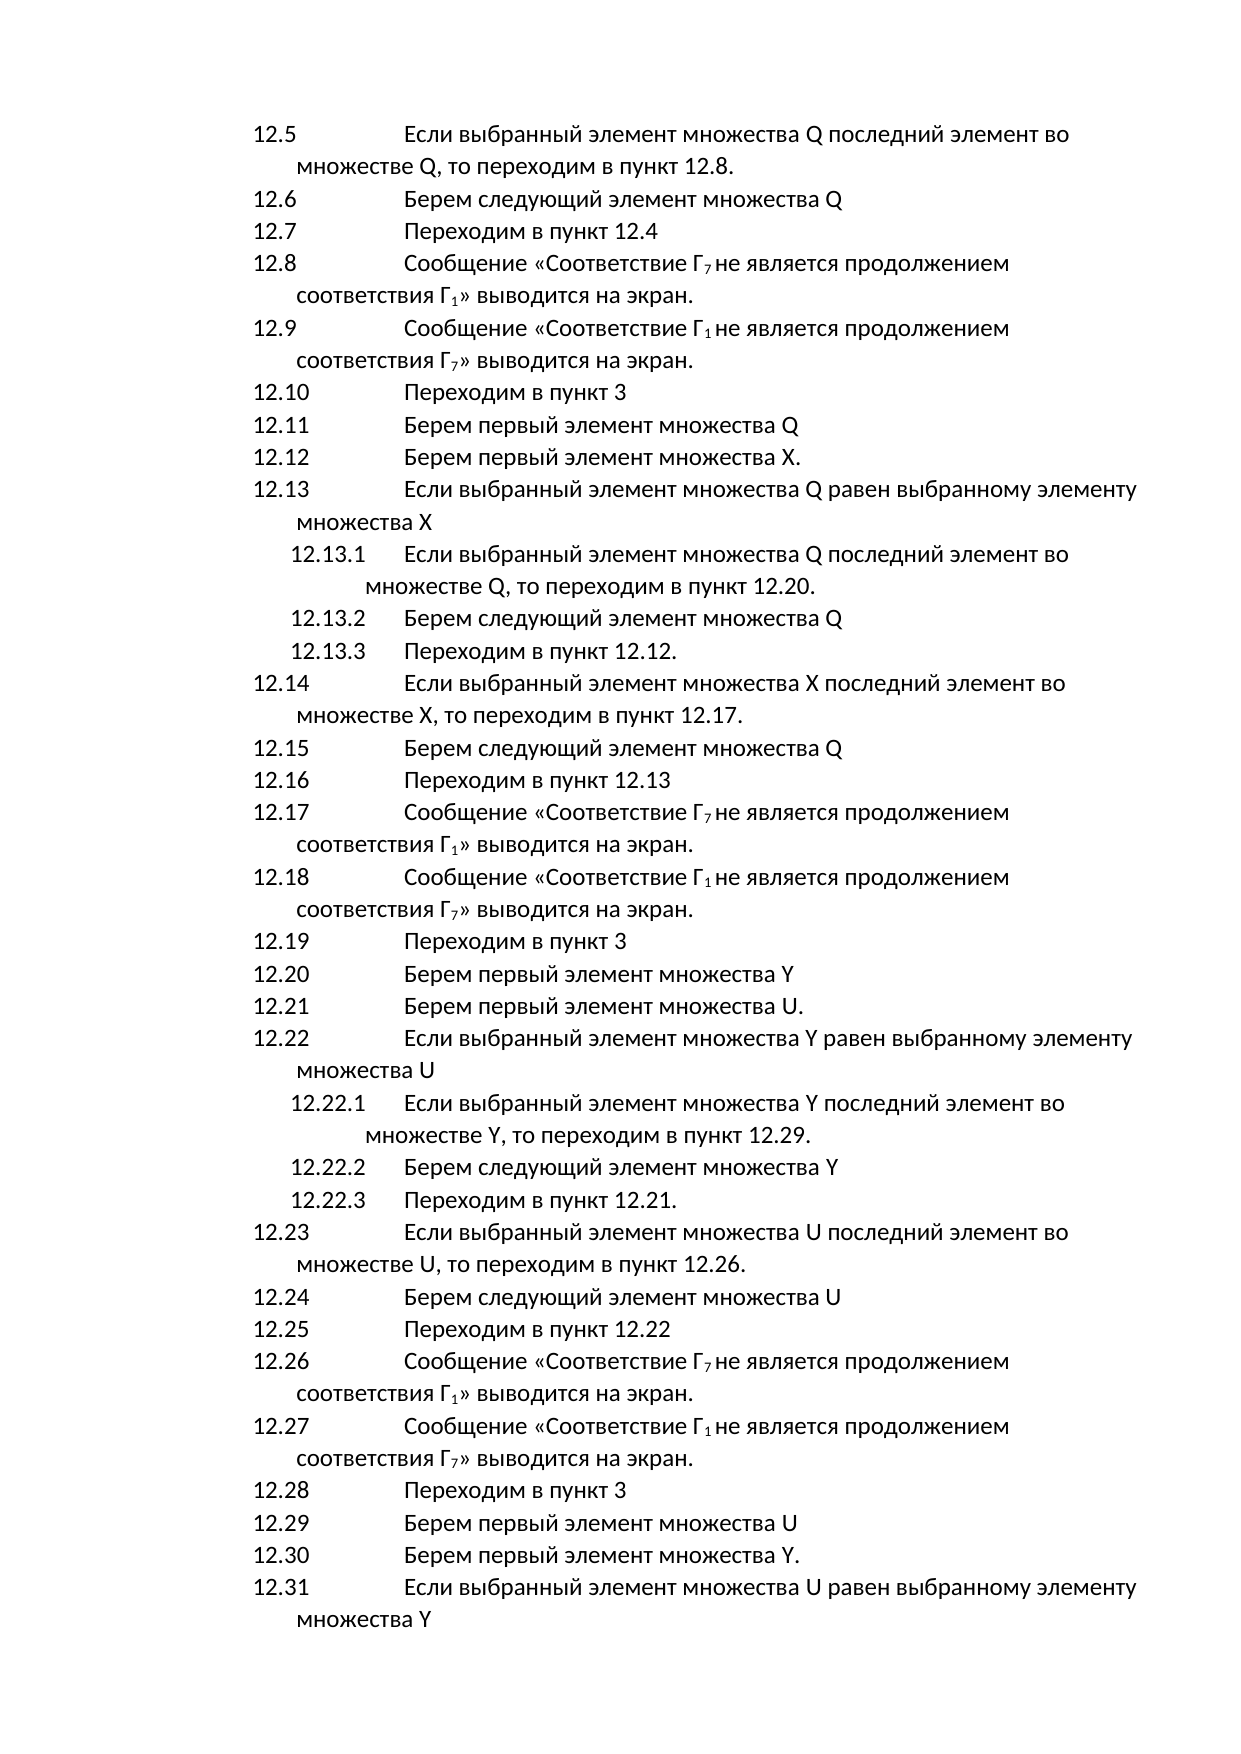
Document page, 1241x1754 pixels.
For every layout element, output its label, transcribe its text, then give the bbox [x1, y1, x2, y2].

list Переходим в пункт 12.21. [290, 1184, 1152, 1214]
list Переходим в пункт 12.12. [290, 635, 1152, 665]
list Берем следующий элемент множества U [252, 1281, 1152, 1311]
list Если выбранный элемент множества Q последний элемент во множестве Q, то переходим в пункт 12.20. [290, 538, 1152, 601]
list Берем следующий элемент множества Y [290, 1151, 1152, 1182]
list Если выбранный элемент множества U равен выбранному элементу множества Y [252, 1571, 1152, 1634]
list Берем первый элемент множества Y. [252, 1539, 1152, 1569]
list Сообщение «Соответствие Г7 не является продолжением соответствия Г1» выводится на экран. [252, 247, 1152, 310]
list Берем первый элемент множества U [252, 1507, 1152, 1537]
list Переходим в пункт 12.13 [252, 764, 1152, 794]
list Берем первый элемент множества Y [252, 958, 1152, 988]
list Если выбранный элемент множества U последний элемент во множестве U, то переходим в пункт 12.26. [252, 1216, 1152, 1279]
list Сообщение «Соответствие Г7 не является продолжением соответствия Г1» выводится на экран. [252, 796, 1152, 859]
list Если выбранный элемент множества Q равен выбранному элементу множества X [252, 473, 1152, 536]
list Сообщение «Соответствие Г1 не является продолжением соответствия Г7» выводится на экран. [252, 312, 1152, 375]
list Сообщение «Соответствие Г7 не является продолжением соответствия Г1» выводится на экран. [252, 1345, 1152, 1408]
list Берем следующий элемент множества Q [290, 602, 1152, 633]
list Переходим в пункт 3 [252, 376, 1152, 407]
list Если выбранный элемент множества Y равен выбранному элементу множества U [252, 1022, 1152, 1085]
list Переходим в пункт 12.4 [252, 215, 1152, 246]
list Если выбранный элемент множества X последний элемент во множестве X, то переходим в пункт 12.17. [252, 667, 1152, 730]
list Сообщение «Соответствие Г1 не является продолжением соответствия Г7» выводится на экран. [252, 1410, 1152, 1473]
list Переходим в пункт 3 [252, 925, 1152, 956]
list Берем следующий элемент множества Q [252, 732, 1152, 762]
list Переходим в пункт 12.22 [252, 1313, 1152, 1343]
list Переходим в пункт 3 [252, 1474, 1152, 1505]
list Берем первый элемент множества X. [252, 441, 1152, 472]
list Сообщение «Соответствие Г1 не является продолжением соответствия Г7» выводится на экран. [252, 861, 1152, 924]
list Берем первый элемент множества Q [252, 409, 1152, 439]
list Берем первый элемент множества U. [252, 990, 1152, 1021]
list Если выбранный элемент множества Y последний элемент во множестве Y, то переходим в пункт 12.29. [290, 1087, 1152, 1150]
list Берем следующий элемент множества Q [252, 183, 1152, 213]
list Если выбранный элемент множества Q последний элемент во множестве Q, то переходим в пункт 12.8. [252, 118, 1152, 181]
